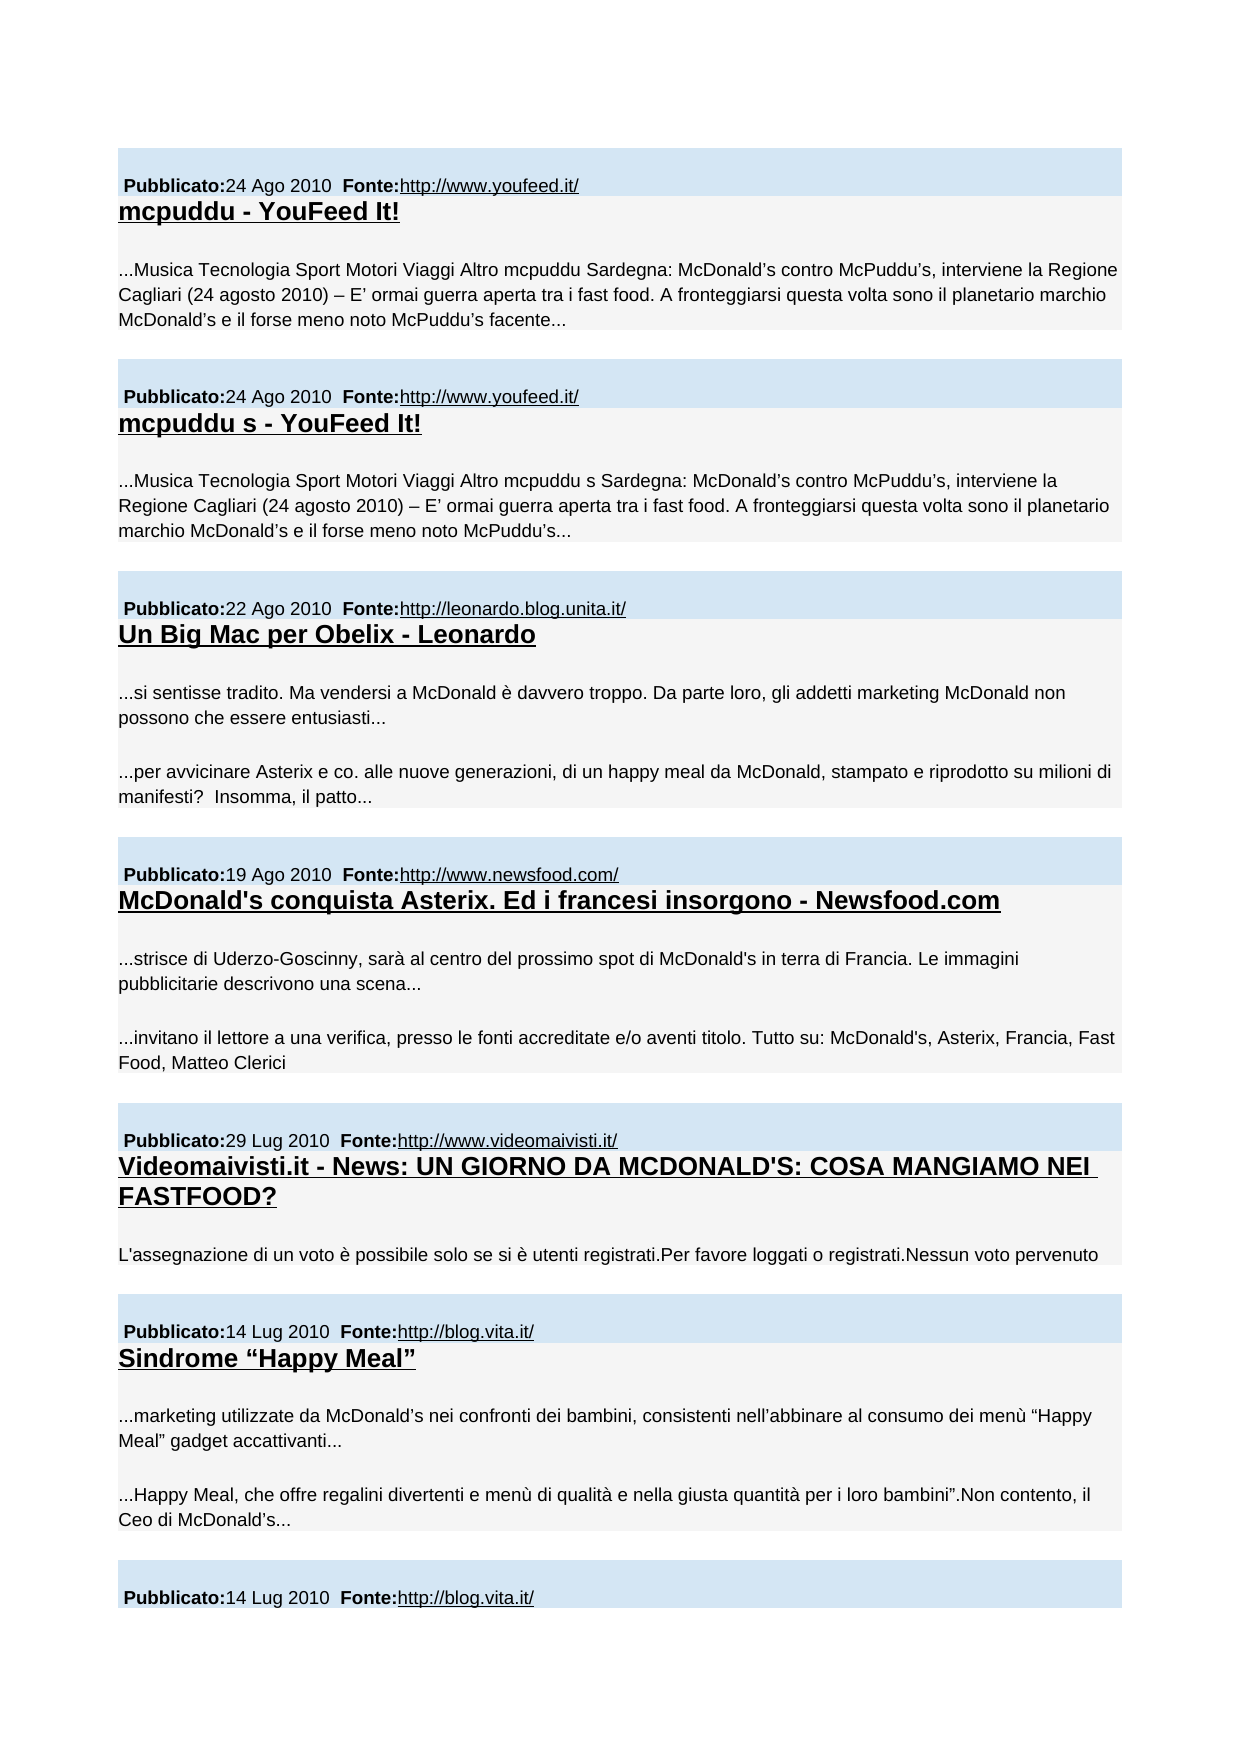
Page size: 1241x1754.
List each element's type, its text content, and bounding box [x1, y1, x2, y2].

subtitle Un Big Mac per Obelix - Leonardo [118, 619, 1122, 649]
subtitle Videomaivisti.it - News: UN GIORNO DA MCDONALD'S: COSA MANGIAMO NEI FASTFOOD? [118, 1151, 1122, 1211]
text ...marketing utilizzate da McDonald’s nei confronti dei bambini, consistenti nell’abbinare al consumo dei menù “Happy Meal” gadget accattivanti... [118, 1402, 1122, 1452]
text Pubblicato:24 Ago 2010 Fonte:http://www.youfeed.it/ [118, 148, 1122, 196]
text ...invitano il lettore a una verifica, presso le fonti accreditate e/o aventi titolo. Tutto su: McDonald's, Asterix, Francia, Fast Food, Matteo Clerici [118, 1023, 1122, 1073]
text Pubblicato:19 Ago 2010 Fonte:http://www.newsfood.com/ [118, 837, 1122, 885]
text ...si sentisse tradito. Ma vendersi a McDonald è davvero troppo. Da parte loro, gli addetti marketing McDonald non possono che essere entusiasti... [118, 678, 1122, 728]
text Pubblicato:22 Ago 2010 Fonte:http://leonardo.blog.unita.it/ [118, 571, 1122, 619]
text L'assegnazione di un voto è possibile solo se si è utenti registrati.Per favore loggati o registrati.Nessun voto pervenuto [118, 1240, 1122, 1265]
text ...Happy Meal, che offre regalini divertenti e menù di qualità e nella giusta quantità per i loro bambini”.Non contento, il Ceo di McDonald’s... [118, 1481, 1122, 1531]
subtitle McDonald's conquista Asterix. Ed i francesi insorgono - Newsfood.com [118, 885, 1122, 915]
text ...strisce di Uderzo-Goscinny, sarà al centro del prossimo spot di McDonald's in terra di Francia. Le immagini pubblicitarie descrivono una scena... [118, 944, 1122, 994]
text ...per avvicinare Asterix e co. alle nuove generazioni, di un happy meal da McDonald, stampato e riprodotto su milioni di manifesti? Insomma, il patto... [118, 758, 1122, 808]
text Pubblicato:14 Lug 2010 Fonte:http://blog.vita.it/ [118, 1560, 1122, 1608]
text ...Musica Tecnologia Sport Motori Viaggi Altro mcpuddu Sardegna: McDonald’s contro McPuddu’s, interviene la Regione Cagliari (24 agosto 2010) – E’ ormai guerra aperta tra i fast food. A fronteggiarsi questa volta sono il planetario marchio McDonald’s e il forse meno noto McPuddu’s facente... [118, 255, 1122, 330]
subtitle mcpuddu s - YouFeed It! [118, 408, 1122, 438]
text Pubblicato:24 Ago 2010 Fonte:http://www.youfeed.it/ [118, 359, 1122, 408]
text Pubblicato:29 Lug 2010 Fonte:http://www.videomaivisti.it/ [118, 1103, 1122, 1151]
text ...Musica Tecnologia Sport Motori Viaggi Altro mcpuddu s Sardegna: McDonald’s contro McPuddu’s, interviene la Regione Cagliari (24 agosto 2010) – E’ ormai guerra aperta tra i fast food. A fronteggiarsi questa volta sono il planetario marchio McDonald’s e il forse meno noto McPuddu’s... [118, 467, 1122, 542]
subtitle mcpuddu - YouFeed It! [118, 196, 1122, 226]
subtitle Sindrome “Happy Meal” [118, 1343, 1122, 1372]
text Pubblicato:14 Lug 2010 Fonte:http://blog.vita.it/ [118, 1294, 1122, 1343]
